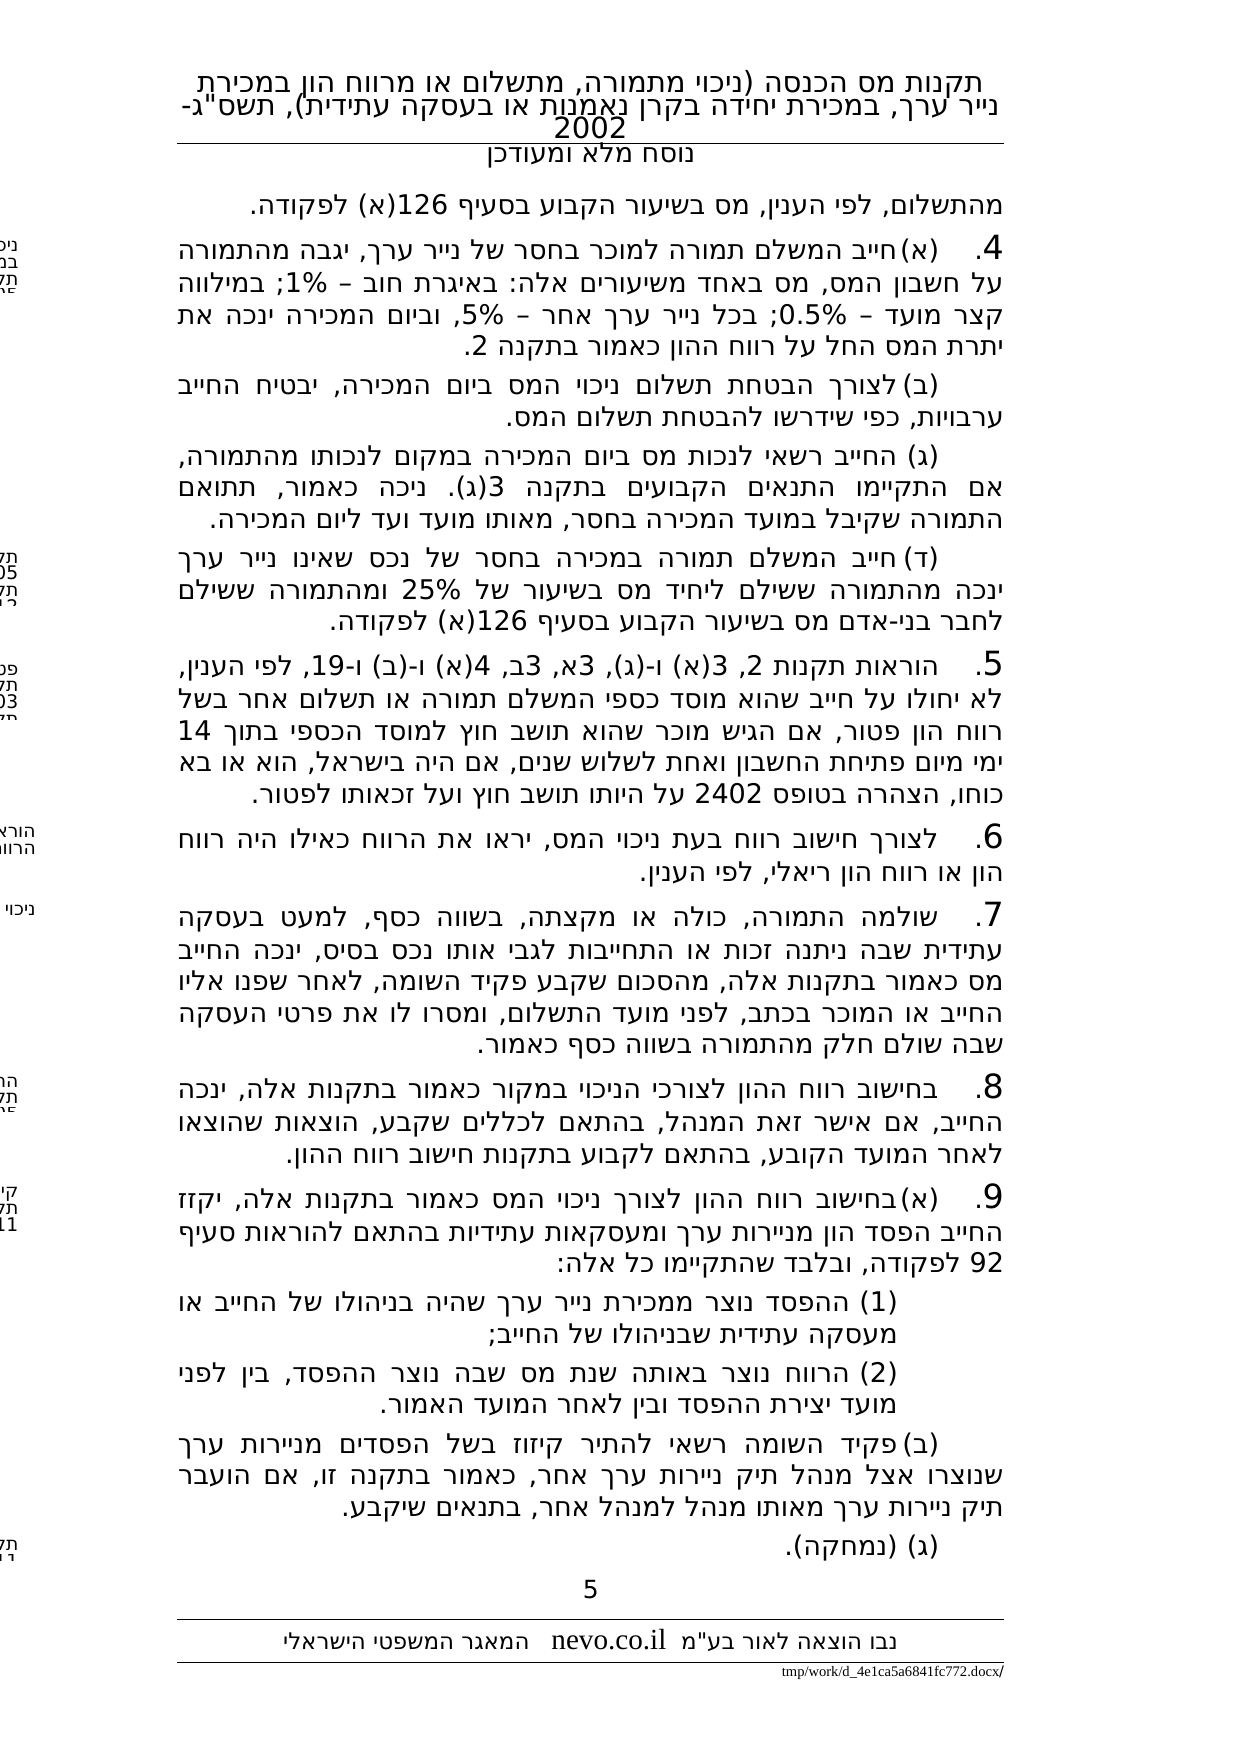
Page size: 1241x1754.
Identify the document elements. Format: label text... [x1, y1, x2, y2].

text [177, 189, 1004, 221]
text 6. לצורך חישוב רווח בעת ניכוי המס, יראו את הרווח כאילו היה רווח הון או רווח הון ריאלי, לפי הענין. [177, 817, 1004, 888]
text (1) ההפסד נוצר ממכירת נייר ערך שהיה בניהולו של החייב או מעסקה עתידית שבניהולו של החייב; [177, 1287, 898, 1350]
text (ב) פקיד השומה רשאי להתיר קיזוז בשל הפסדים מניירות ערך שנוצרו אצל מנהל תיק ניירות ערך אחר, כאמור בתקנה זו, אם הועבר תיק ניירות ערך מאותו מנהל למנהל אחר, בתנאים שיקבע. [177, 1428, 1004, 1523]
text 4. (א) חייב המשלם תמורה למוכר בחסר של נייר ערך, יגבה מהתמורה על חשבון המס, מס באחד משיעורים אלה: באיגרת חוב – 1%; במילווה קצר מועד – 0.5%; בכל נייר ערך אחר – 5%, וביום המכירה ינכה את יתרת המס החל על רווח ההון כאמור בתקנה 2. [177, 228, 1004, 362]
text 8. בחישוב רווח ההון לצורכי הניכוי במקור כאמור בתקנות אלה, ינכה החייב, אם אישר זאת המנהל, בהתאם לכללים שקבע, הוצאות שהוצאו לאחר המועד הקובע, בהתאם לקבוע בתקנות חישוב רווח ההון. [177, 1068, 1004, 1170]
text (ג) החייב רשאי לנכות מס ביום המכירה במקום לנכותו מהתמורה, אם התקיימו התנאים הקבועים בתקנה 3(ג). ניכה כאמור, תתואם התמורה שקיבל במועד המכירה בחסר, מאותו מועד ועד ליום המכירה. [177, 440, 1004, 535]
text 9. (א) בחישוב רווח ההון לצורך ניכוי המס כאמור בתקנות אלה, יקזז החייב הפסד הון מניירות ערך ומעסקאות עתידיות בהתאם להוראות סעיף 92 לפקודה, ובלבד שהתקיימו כל אלה: [177, 1177, 1004, 1279]
text (ג) (נמחקה). [177, 1530, 1004, 1562]
text (ב) לצורך הבטחת תשלום ניכוי המס ביום המכירה, יבטיח החייב ערבויות, כפי שידרשו להבטחת תשלום המס. [177, 369, 1004, 433]
text 5. הוראות תקנות 2, 3(א) ו-(ג), 3א, 3ב, 4(א) ו-(ב) ו-19, לפי הענין, לא יחולו על חייב שהוא מוסד כספי המשלם תמורה או תשלום אחר בשל רווח הון פטור, אם הגיש מוכר שהוא תושב חוץ למוסד הכספי בתוך 14 ימי מיום פתיחת החשבון ואחת לשלוש שנים, אם היה בישראל, הוא או בא כוחו, הצהרה בטופס 2402 על היותו תושב חוץ ועל זכאותו לפטור. [177, 644, 1004, 810]
text (2) הרווח נוצר באותה שנת מס שבה נוצר ההפסד, בין לפני מועד יצירת ההפסד ובין לאחר המועד האמור. [177, 1357, 898, 1420]
text 7. שולמה התמורה, כולה או מקצתה, בשווה כסף, למעט בעסקה עתידית שבה ניתנה זכות או התחייבות לגבי אותו נכס בסיס, ינכה החייב מס כאמור בתקנות אלה, מהסכום שקבע פקיד השומה, לאחר שפנו אליו החייב או המוכר בכתב, לפני מועד התשלום, ומסרו לו את פרטי העסקה שבה שולם חלק מהתמורה בשווה כסף כאמור. [177, 895, 1004, 1060]
text (ד) חייב המשלם תמורה במכירה בחסר של נכס שאינו נייר ערך ינכה מהתמורה ששילם ליחיד מס בשיעור של 25% ומהתמורה ששילם לחבר בני-אדם מס בשיעור הקבוע בסעיף 126(א) לפקודה. [177, 542, 1004, 637]
